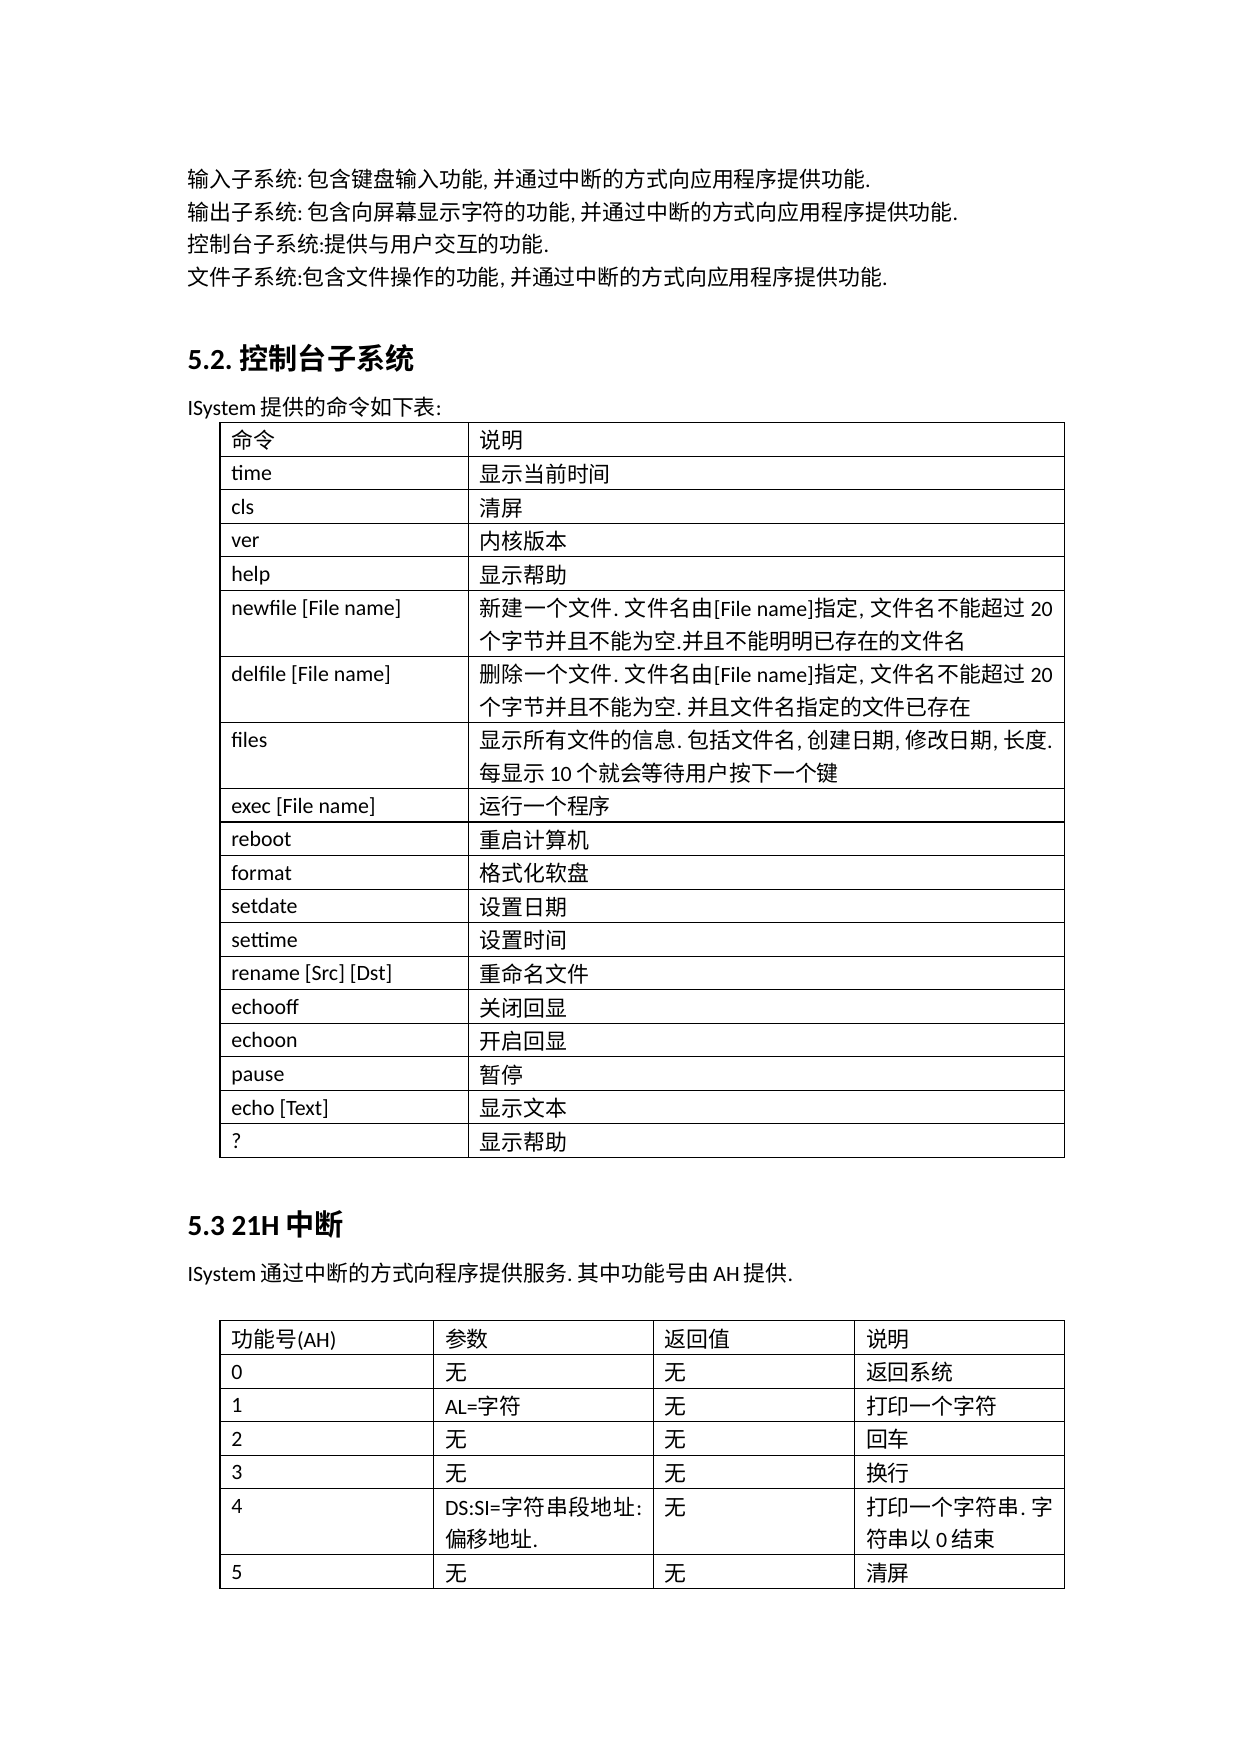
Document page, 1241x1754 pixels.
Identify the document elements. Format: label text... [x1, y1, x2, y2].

table_cell 2 [221, 1422, 433, 1454]
table_cell 新建一个文件. 文件名由[File name]指定, 文件名不能超过20个字节并且不能为空.并且不能明明已存在的文件名 [469, 591, 1064, 656]
table_cell 回车 [855, 1422, 1064, 1454]
table_cell 打印一个字符串. 字符串以0结束 [855, 1489, 1064, 1554]
table_cell 返回系统 [855, 1355, 1064, 1387]
table_cell 显示当前时间 [469, 457, 1064, 489]
table_cell delfile [File name] [221, 657, 468, 722]
table_cell 显示所有文件的信息. 包括文件名, 创建日期, 修改日期, 长度. 每显示10个就会等待用户按下一个键 [469, 723, 1064, 788]
text 输出子系统: 包含向屏幕显示字符的功能, 并通过中断的方式向应用程序提供功能. [187, 194, 1053, 227]
table_cell reboot [221, 823, 468, 855]
table_cell 换行 [855, 1456, 1064, 1488]
table_cell 重命名文件 [469, 957, 1064, 989]
table_cell 暂停 [469, 1057, 1064, 1090]
table_header 说明 [855, 1321, 1064, 1354]
text 控制台子系统:提供与用户交互的功能. [187, 227, 1053, 259]
table_cell 无 [654, 1489, 854, 1554]
text ISystem提供的命令如下表: [187, 389, 1053, 422]
table_cell settime [221, 923, 468, 956]
table_cell 无 [434, 1555, 653, 1588]
table_cell 设置时间 [469, 923, 1064, 956]
table_header 说明 [469, 423, 1064, 456]
table_cell 开启回显 [469, 1024, 1064, 1056]
text 输入子系统: 包含键盘输入功能, 并通过中断的方式向应用程序提供功能. [187, 162, 1053, 194]
table_cell 重启计算机 [469, 823, 1064, 855]
table_cell ? [221, 1124, 468, 1157]
table_cell 无 [654, 1422, 854, 1454]
table_cell format [221, 856, 468, 888]
table_cell newfile [File name] [221, 591, 468, 656]
table_cell 5 [221, 1555, 433, 1588]
table_cell 无 [654, 1555, 854, 1588]
table_cell 打印一个字符 [855, 1389, 1064, 1421]
table_cell files [221, 723, 468, 788]
table_cell 无 [654, 1389, 854, 1421]
table_cell 0 [221, 1355, 433, 1387]
table_cell DS:SI=字符串段地址:偏移地址. [434, 1489, 653, 1554]
table_cell AL=字符 [434, 1389, 653, 1421]
table_header 功能号(AH) [221, 1321, 433, 1354]
table_cell 显示文本 [469, 1091, 1064, 1123]
table_cell ver [221, 524, 468, 556]
table_cell 格式化软盘 [469, 856, 1064, 888]
table_cell 1 [221, 1389, 433, 1421]
text ISystem通过中断的方式向程序提供服务. 其中功能号由AH提供. [187, 1255, 1053, 1288]
table_cell 无 [434, 1422, 653, 1454]
table_cell 3 [221, 1456, 433, 1488]
table_header 返回值 [654, 1321, 854, 1354]
table_cell cls [221, 490, 468, 523]
table_header 参数 [434, 1321, 653, 1354]
text 文件子系统:包含文件操作的功能, 并通过中断的方式向应用程序提供功能. [187, 259, 1053, 292]
table_cell 清屏 [855, 1555, 1064, 1588]
table_cell help [221, 557, 468, 590]
table_cell 运行一个程序 [469, 789, 1064, 821]
table_cell rename [Src] [Dst] [221, 957, 468, 989]
table_cell 内核版本 [469, 524, 1064, 556]
table_cell 显示帮助 [469, 1124, 1064, 1157]
table_cell 无 [434, 1355, 653, 1387]
table_cell time [221, 457, 468, 489]
table_cell setdate [221, 890, 468, 922]
table_cell 显示帮助 [469, 557, 1064, 590]
text 5.3 21H中断 [187, 1190, 1053, 1255]
table_cell echo [Text] [221, 1091, 468, 1123]
table_cell exec [File name] [221, 789, 468, 821]
table_cell pause [221, 1057, 468, 1090]
table_cell echooff [221, 990, 468, 1023]
table_cell 删除一个文件. 文件名由[File name]指定, 文件名不能超过20个字节并且不能为空. 并且文件名指定的文件已存在 [469, 657, 1064, 722]
table_cell 4 [221, 1489, 433, 1554]
table_cell 设置日期 [469, 890, 1064, 922]
table_cell 无 [654, 1456, 854, 1488]
table_header 命令 [221, 423, 468, 456]
table_cell 无 [434, 1456, 653, 1488]
table_cell 清屏 [469, 490, 1064, 523]
table_cell echoon [221, 1024, 468, 1056]
table_cell 关闭回显 [469, 990, 1064, 1023]
text 5.2. 控制台子系统 [187, 324, 1053, 389]
table_cell 无 [654, 1355, 854, 1387]
